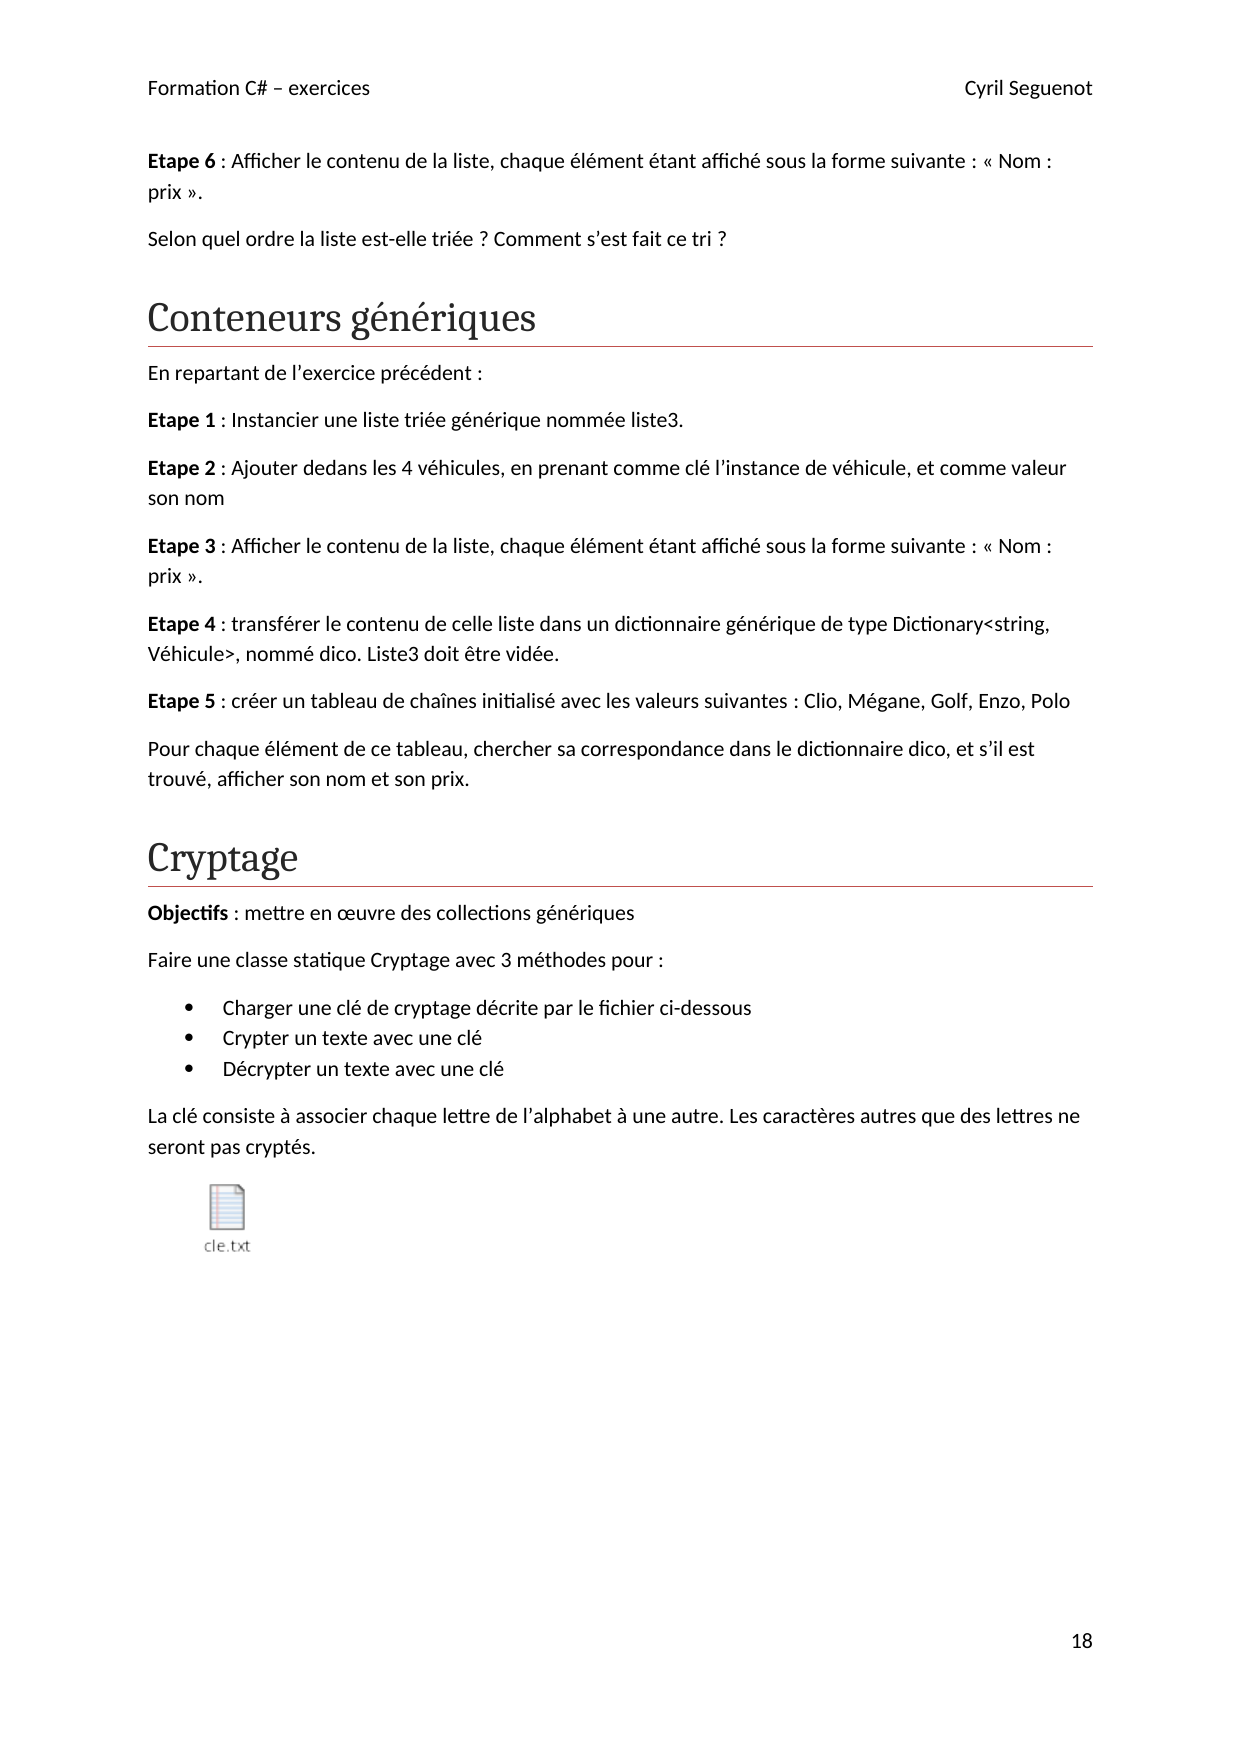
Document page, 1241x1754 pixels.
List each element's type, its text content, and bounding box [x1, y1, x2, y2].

text Faire une classe statique Cryptage avec 3 méthodes pour : [148, 947, 1093, 973]
text Etape 1 : Instancier une liste triée générique nommée liste3. [148, 407, 1093, 433]
text En repartant de l’exercice précédent : [148, 359, 1093, 386]
subtitle Conteneurs génériques [148, 294, 1093, 346]
text Selon quel ordre la liste est-elle triée ? Comment s’est fait ce tri ? [148, 226, 1093, 252]
text Etape 3 : Afficher le contenu de la liste, chaque élément étant affiché sous la forme suivante : « Nom : prix ». [148, 532, 1093, 589]
text La clé consiste à associer chaque lettre de l’alphabet à une autre. Les caractères autres que des lettres ne seront pas cryptés. [148, 1102, 1093, 1160]
list Décrypter un texte avec une clé [185, 1055, 1093, 1082]
text Etape 2 : Ajouter dedans les 4 véhicules, en prenant comme clé l’instance de véhicule, et comme valeur son nom [148, 454, 1093, 511]
list Crypter un texte avec une clé [185, 1024, 1093, 1051]
text Pour chaque élément de ce tableau, chercher sa correspondance dans le dictionnaire dico, et s’il est trouvé, afficher son nom et son prix. [148, 735, 1093, 792]
text Objectifs : mettre en œuvre des collections génériques [148, 899, 1093, 926]
text Etape 4 : transférer le contenu de celle liste dans un dictionnaire générique de type Dictionary<string, Véhicule>, nommé dico. Liste3 doit être vidée. [148, 610, 1093, 667]
text Etape 5 : créer un tableau de chaînes initialisé avec les valeurs suivantes : Clio, Mégane, Golf, Enzo, Polo [148, 688, 1093, 714]
subtitle Cryptage [148, 834, 1093, 886]
text Etape 6 : Afficher le contenu de la liste, chaque élément étant affiché sous la forme suivante : « Nom : prix ». [148, 148, 1093, 205]
list Charger une clé de cryptage décrite par le fichier ci-dessous [185, 994, 1093, 1021]
